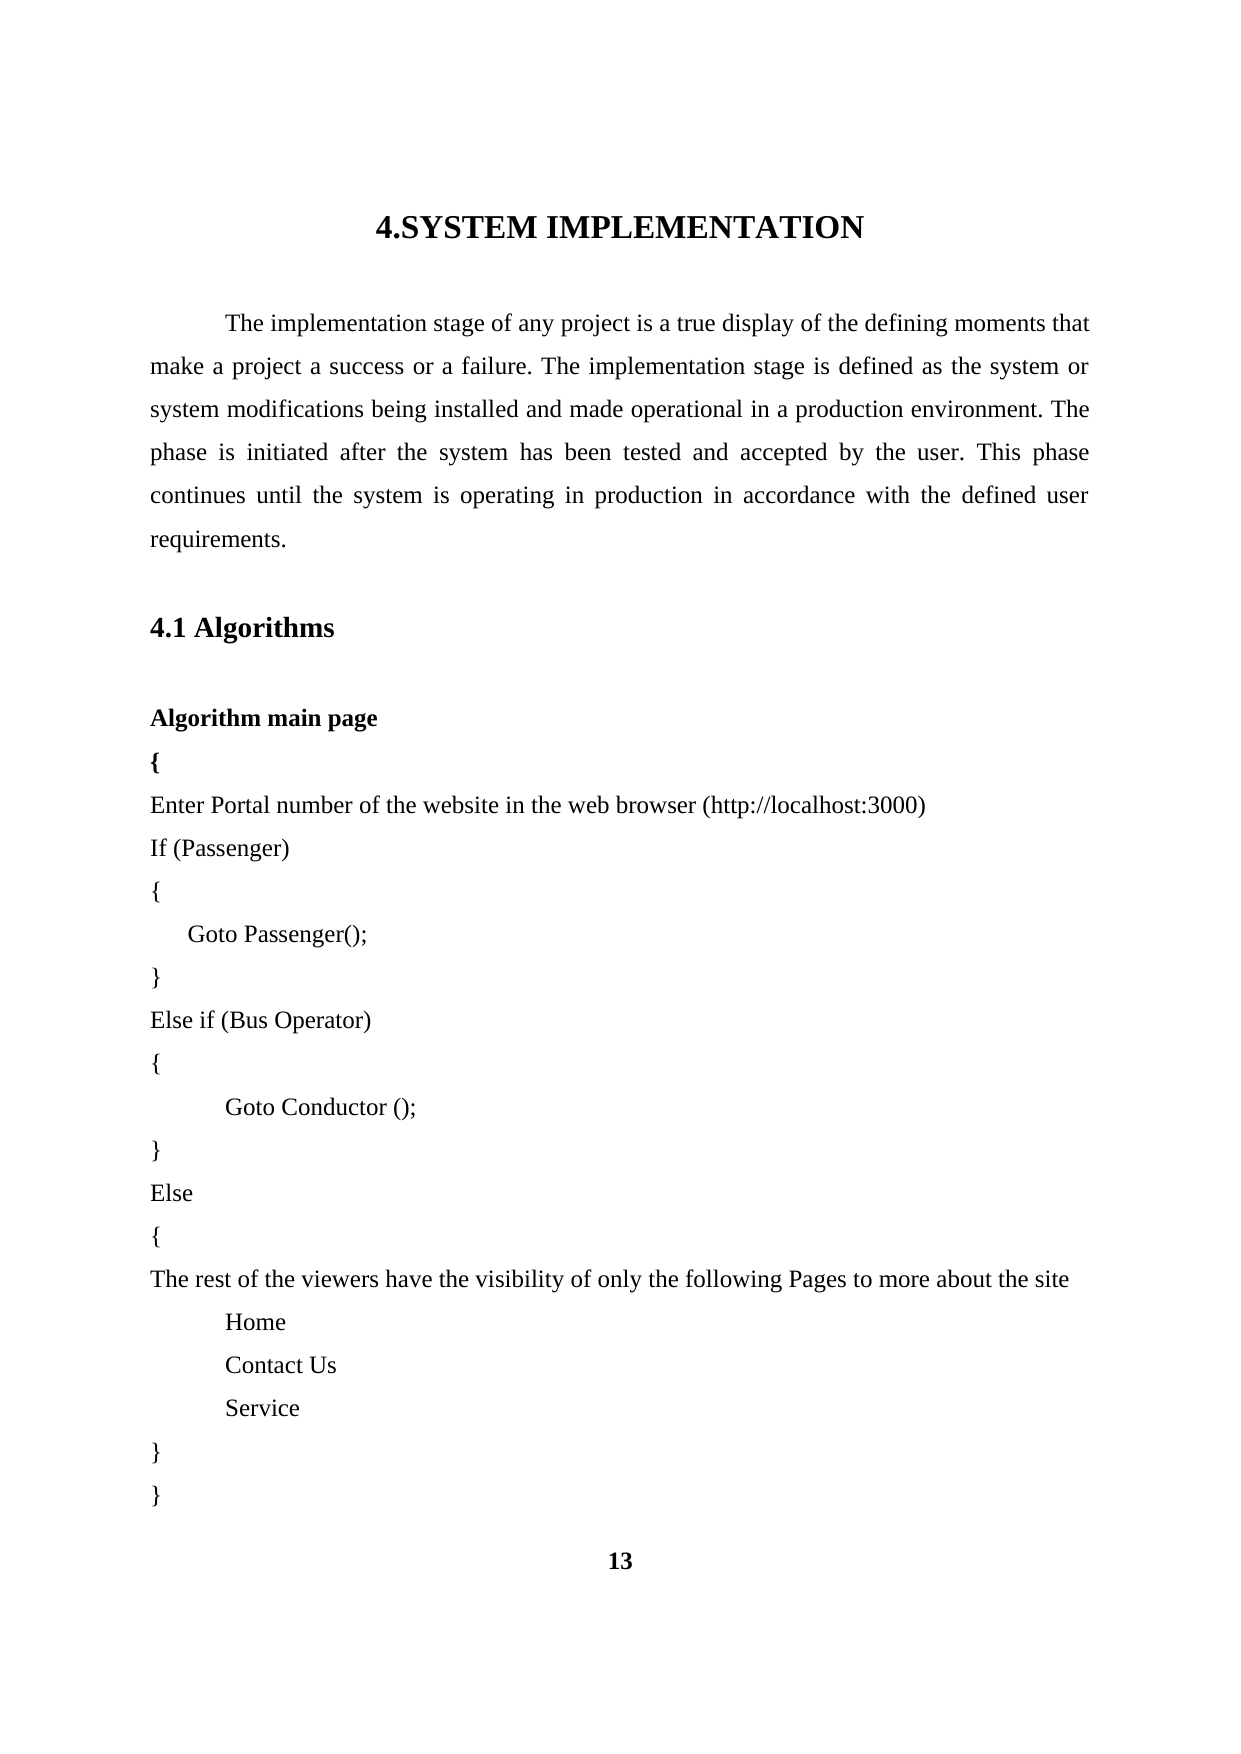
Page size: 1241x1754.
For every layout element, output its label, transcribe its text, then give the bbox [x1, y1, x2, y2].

list Else [150, 1178, 1090, 1207]
text } [150, 1437, 1090, 1465]
text Service [150, 1393, 1090, 1422]
list Else if (Bus Operator) [150, 1005, 1090, 1034]
list { [150, 1221, 1090, 1250]
text Algorithm main page [150, 703, 1090, 732]
list } [150, 962, 1090, 991]
text Contact Us [150, 1350, 1090, 1379]
list The rest of the viewers have the visibility of only the following Pages to more about the site [150, 1264, 1090, 1293]
text Enter Portal number of the website in the web browser (http://localhost:3000) [150, 790, 1090, 818]
text } [150, 1480, 1090, 1508]
text } [150, 1135, 1090, 1163]
list { [150, 876, 1090, 905]
text Home [150, 1307, 1090, 1336]
text 4.1 Algorithms [150, 610, 1090, 643]
text The implementation stage of any project is a true display of the defining moments that make a project a success or a failure. The implementation stage is defined as the system or system modifications being installed and made operational in a production environment. The phase is initiated after the system has been tested and accepted by the user. This phase continues until the system is operating in production in accordance with the defined user requirements. [150, 308, 1090, 552]
text 4.SYSTEM IMPLEMENTATION [150, 207, 1090, 246]
text Goto Conductor (); [150, 1092, 1090, 1120]
list If (Passenger) [150, 833, 1090, 862]
list { [150, 1048, 1090, 1077]
text { [150, 747, 1090, 775]
list Goto Passenger(); [150, 919, 1090, 948]
